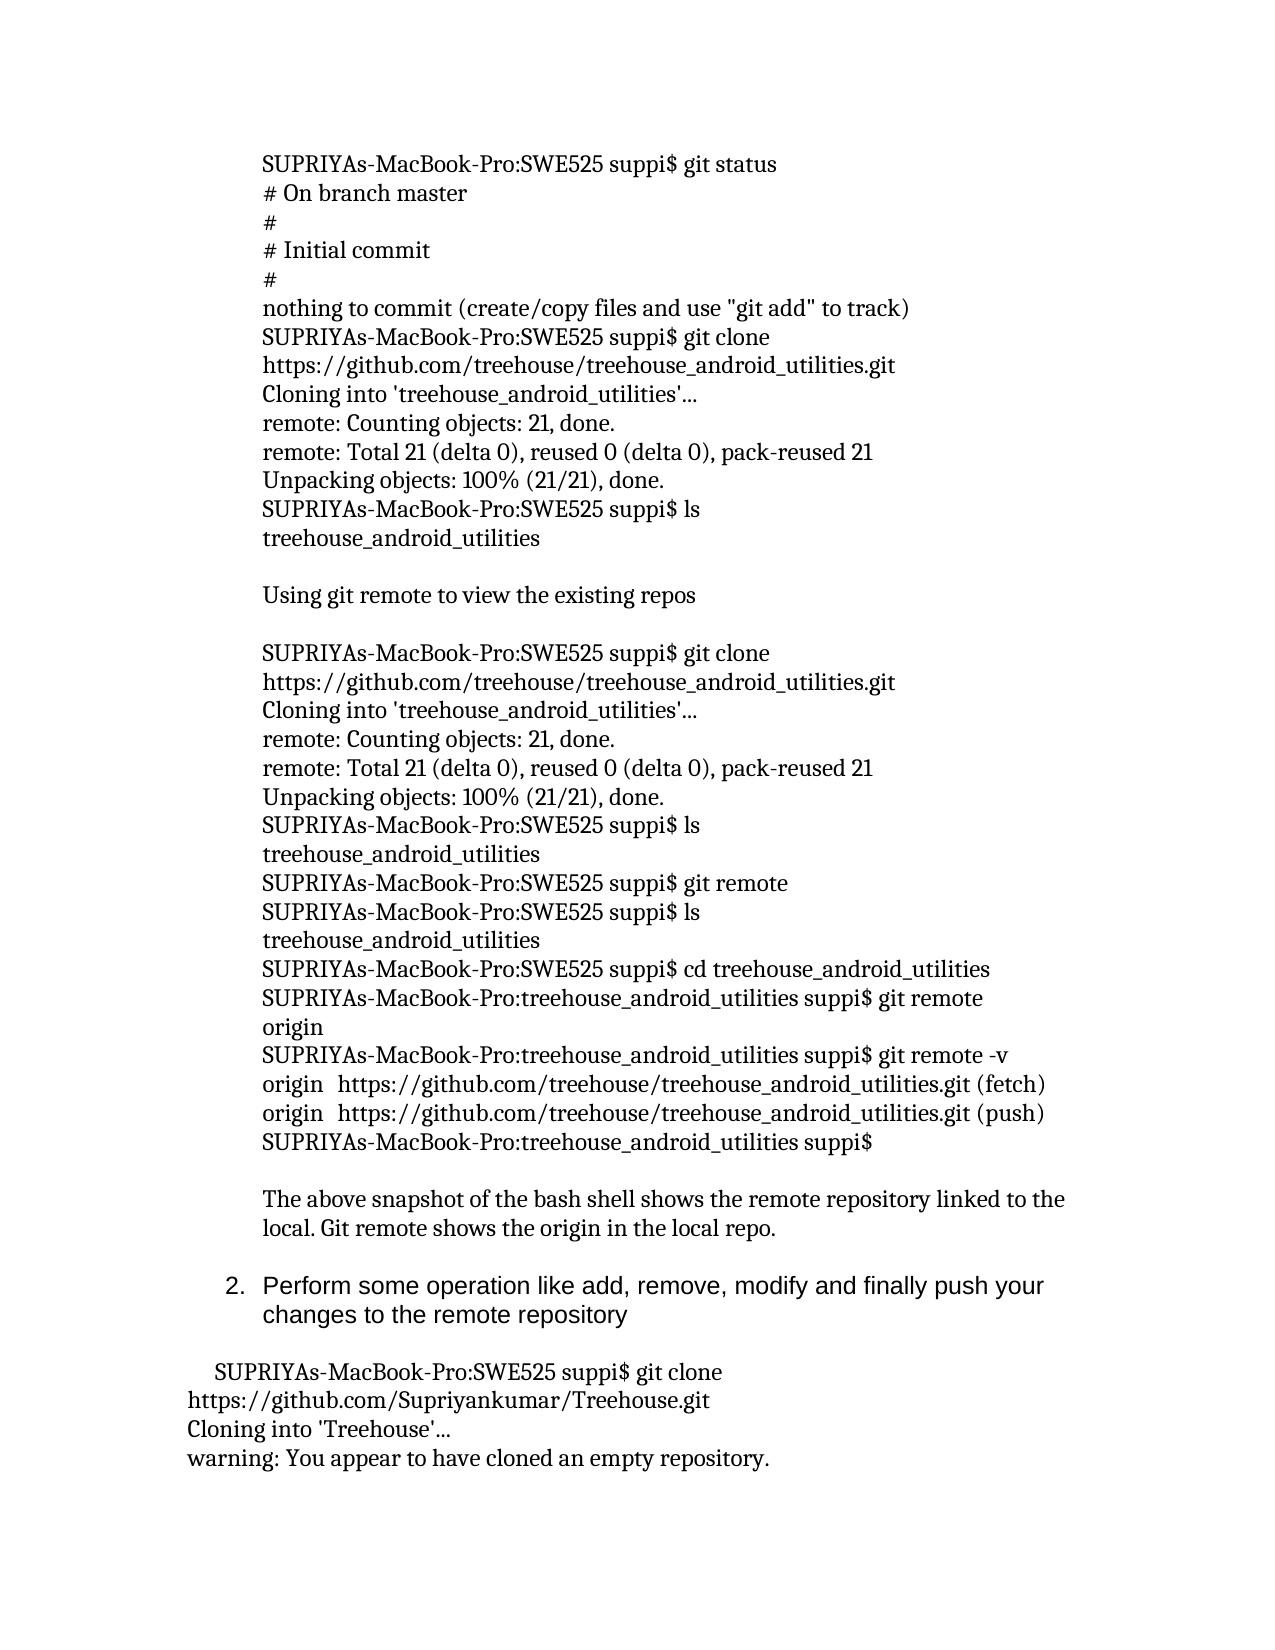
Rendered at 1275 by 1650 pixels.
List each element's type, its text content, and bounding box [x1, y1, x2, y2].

list Unpacking objects: 100% (21/21), done. [262, 782, 1087, 811]
list # Initial commit [262, 236, 1087, 265]
list origin https://github.com/treehouse/treehouse_android_utilities.git (fetch) [262, 1070, 1087, 1099]
list # [262, 207, 1087, 236]
list nothing to commit (create/copy files and use "git add" to track) [262, 294, 1087, 322]
list treehouse_android_utilities [262, 926, 1087, 955]
list The above snapshot of the bash shell shows the remote repository linked to the local. Git remote shows the origin in the local repo. [262, 1185, 1087, 1242]
list Perform some operation like add, remove, modify and finally push your changes to the remote repository [225, 1271, 1087, 1329]
list SUPRIYAs-MacBook-Pro:SWE525 suppi$ git clone https://github.com/treehouse/treehouse_android_utilities.git [262, 322, 1087, 380]
list SUPRIYAs-MacBook-Pro:treehouse_android_utilities suppi$ [262, 1127, 1087, 1156]
list remote: Total 21 (delta 0), reused 0 (delta 0), pack-reused 21 [262, 754, 1087, 782]
list remote: Total 21 (delta 0), reused 0 (delta 0), pack-reused 21 [262, 437, 1087, 466]
list SUPRIYAs-MacBook-Pro:SWE525 suppi$ ls [262, 897, 1087, 926]
list Cloning into 'treehouse_android_utilities'... [262, 696, 1087, 725]
list treehouse_android_utilities [262, 524, 1087, 552]
list # [262, 265, 1087, 294]
list SUPRIYAs-MacBook-Pro:SWE525 suppi$ git remote [262, 869, 1087, 897]
list Cloning into 'treehouse_android_utilities'... [262, 380, 1087, 409]
text warning: You appear to have cloned an empty repository. [187, 1444, 1087, 1472]
list SUPRIYAs-MacBook-Pro:SWE525 suppi$ ls [262, 495, 1087, 524]
list SUPRIYAs-MacBook-Pro:treehouse_android_utilities suppi$ git remote -v [262, 1041, 1087, 1070]
list SUPRIYAs-MacBook-Pro:SWE525 suppi$ git clone https://github.com/treehouse/treehouse_android_utilities.git [262, 639, 1087, 696]
list SUPRIYAs-MacBook-Pro:treehouse_android_utilities suppi$ git remote [262, 984, 1087, 1012]
list origin [262, 1012, 1087, 1041]
list origin https://github.com/treehouse/treehouse_android_utilities.git (push) [262, 1099, 1087, 1127]
list SUPRIYAs-MacBook-Pro:SWE525 suppi$ ls [262, 811, 1087, 840]
list Unpacking objects: 100% (21/21), done. [262, 466, 1087, 495]
list Using git remote to view the existing repos [262, 581, 1087, 610]
text Cloning into 'Treehouse'... [187, 1415, 1087, 1444]
list remote: Counting objects: 21, done. [262, 725, 1087, 754]
list # On branch master [262, 179, 1087, 207]
list remote: Counting objects: 21, done. [262, 409, 1087, 437]
text SUPRIYAs-MacBook-Pro:SWE525 suppi$ git clone https://github.com/Supriyankumar/Treehouse.git [187, 1357, 1087, 1415]
list SUPRIYAs-MacBook-Pro:SWE525 suppi$ cd treehouse_android_utilities [262, 955, 1087, 984]
list treehouse_android_utilities [262, 840, 1087, 869]
list SUPRIYAs-MacBook-Pro:SWE525 suppi$ git status [262, 150, 1087, 179]
